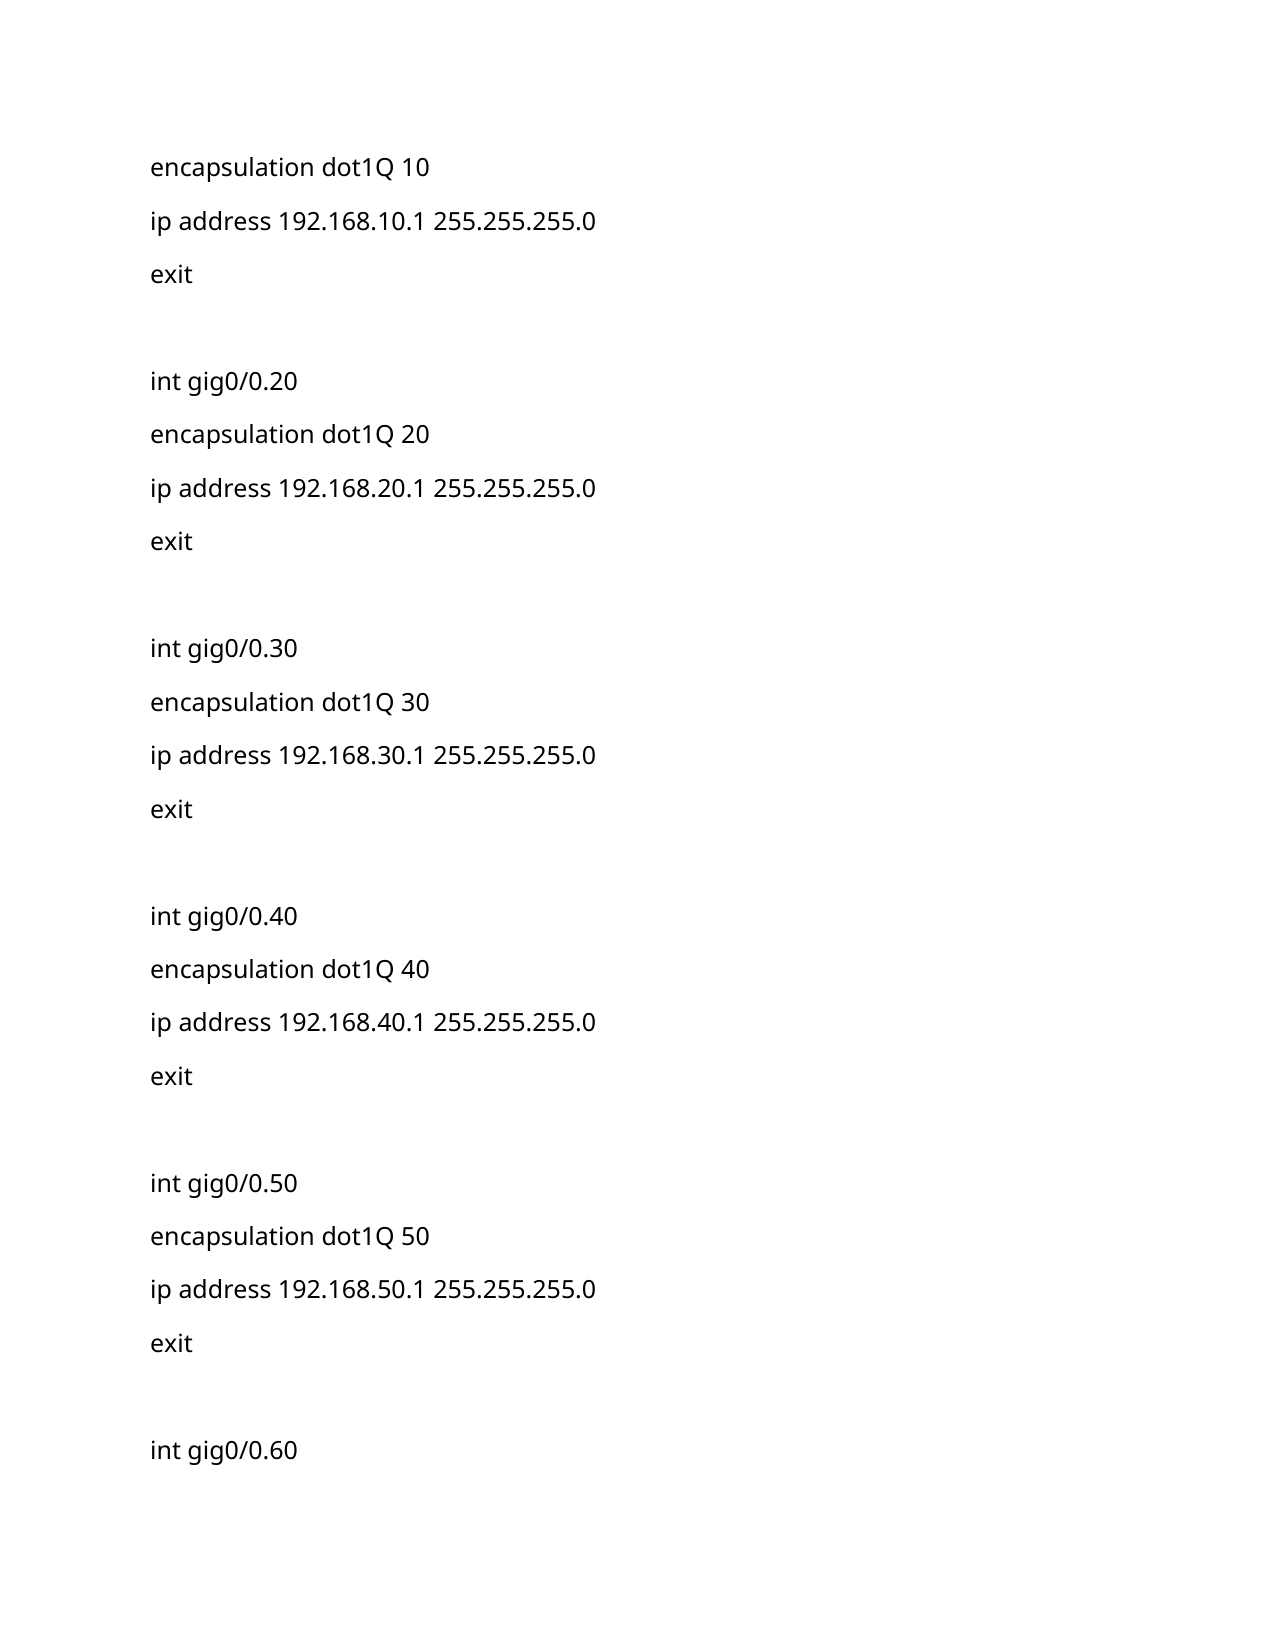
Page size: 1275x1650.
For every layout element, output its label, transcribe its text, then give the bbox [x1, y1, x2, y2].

text exit [150, 791, 1125, 825]
text int gig0/0.50 [150, 1165, 1125, 1199]
text ip address 192.168.30.1 255.255.255.0 [150, 738, 1125, 772]
text encapsulation dot1Q 10 [150, 150, 1125, 184]
text encapsulation dot1Q 40 [150, 952, 1125, 986]
text exit [150, 524, 1125, 558]
text encapsulation dot1Q 20 [150, 417, 1125, 451]
text ip address 192.168.10.1 255.255.255.0 [150, 203, 1125, 237]
text int gig0/0.60 [150, 1432, 1125, 1467]
text int gig0/0.20 [150, 364, 1125, 398]
text encapsulation dot1Q 30 [150, 684, 1125, 718]
text exit [150, 1326, 1125, 1360]
text int gig0/0.40 [150, 898, 1125, 932]
text ip address 192.168.40.1 255.255.255.0 [150, 1005, 1125, 1039]
text exit [150, 1058, 1125, 1092]
text ip address 192.168.20.1 255.255.255.0 [150, 471, 1125, 505]
text encapsulation dot1Q 50 [150, 1219, 1125, 1253]
text int gig0/0.30 [150, 631, 1125, 665]
text exit [150, 257, 1125, 291]
text ip address 192.168.50.1 255.255.255.0 [150, 1272, 1125, 1306]
